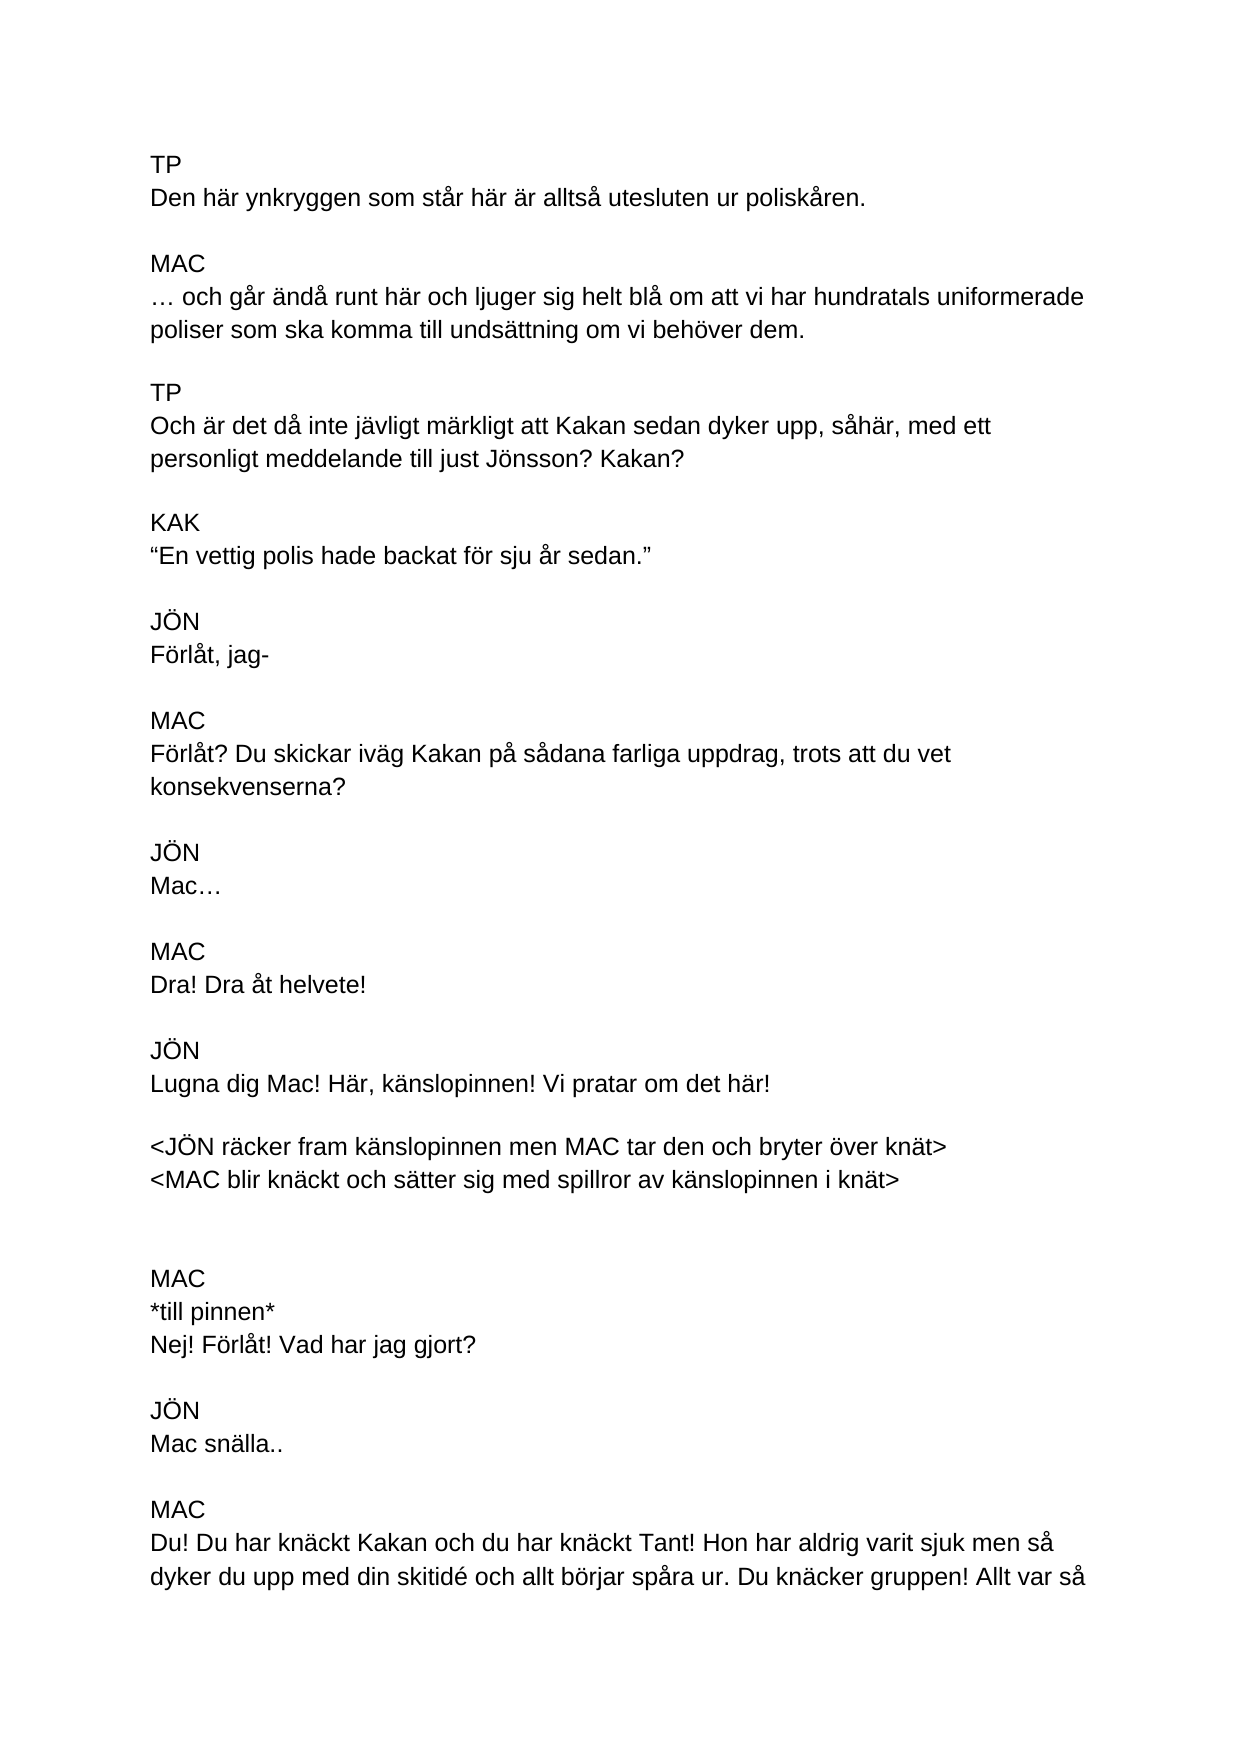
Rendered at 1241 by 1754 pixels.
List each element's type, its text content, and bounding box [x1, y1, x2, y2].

text *till pinnen* [150, 1297, 1090, 1326]
text JÖN [150, 838, 1090, 867]
text Och är det då inte jävligt märkligt att Kakan sedan dyker upp, såhär, med ett personligt meddelande till just Jönsson? Kakan? [150, 411, 1090, 473]
text MAC [150, 1495, 1090, 1524]
text Den här ynkryggen som står här är alltså utesluten ur poliskåren. [150, 183, 1090, 212]
text Nej! Förlåt! Vad har jag gjort? [150, 1330, 1090, 1359]
text JÖN [150, 607, 1090, 635]
text MAC [150, 937, 1090, 966]
text Förlåt, jag- [150, 640, 1090, 668]
text <JÖN räcker fram känslopinnen men MAC tar den och bryter över knät> [150, 1132, 1090, 1161]
text Dra! Dra åt helvete! [150, 970, 1090, 999]
text Mac… [150, 871, 1090, 899]
text KAK [150, 508, 1090, 536]
text JÖN [150, 1396, 1090, 1425]
text JÖN [150, 1036, 1090, 1065]
text … och går ändå runt här och ljuger sig helt blå om att vi har hundratals uniformerade poliser som ska komma till undsättning om vi behöver dem. [150, 282, 1090, 344]
text MAC [150, 706, 1090, 734]
text MAC [150, 249, 1090, 278]
text TP [150, 150, 1090, 179]
text Förlåt? Du skickar iväg Kakan på sådana farliga uppdrag, trots att du vet konsekvenserna? [150, 739, 1090, 801]
text Lugna dig Mac! Här, känslopinnen! Vi pratar om det här! [150, 1069, 1090, 1098]
text TP [150, 378, 1090, 407]
text <MAC blir knäckt och sätter sig med spillror av känslopinnen i knät> [150, 1165, 1090, 1194]
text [150, 1528, 1090, 1590]
text MAC [150, 1264, 1090, 1293]
text “En vettig polis hade backat för sju år sedan.” [150, 541, 1090, 569]
text Mac snälla.. [150, 1429, 1090, 1458]
